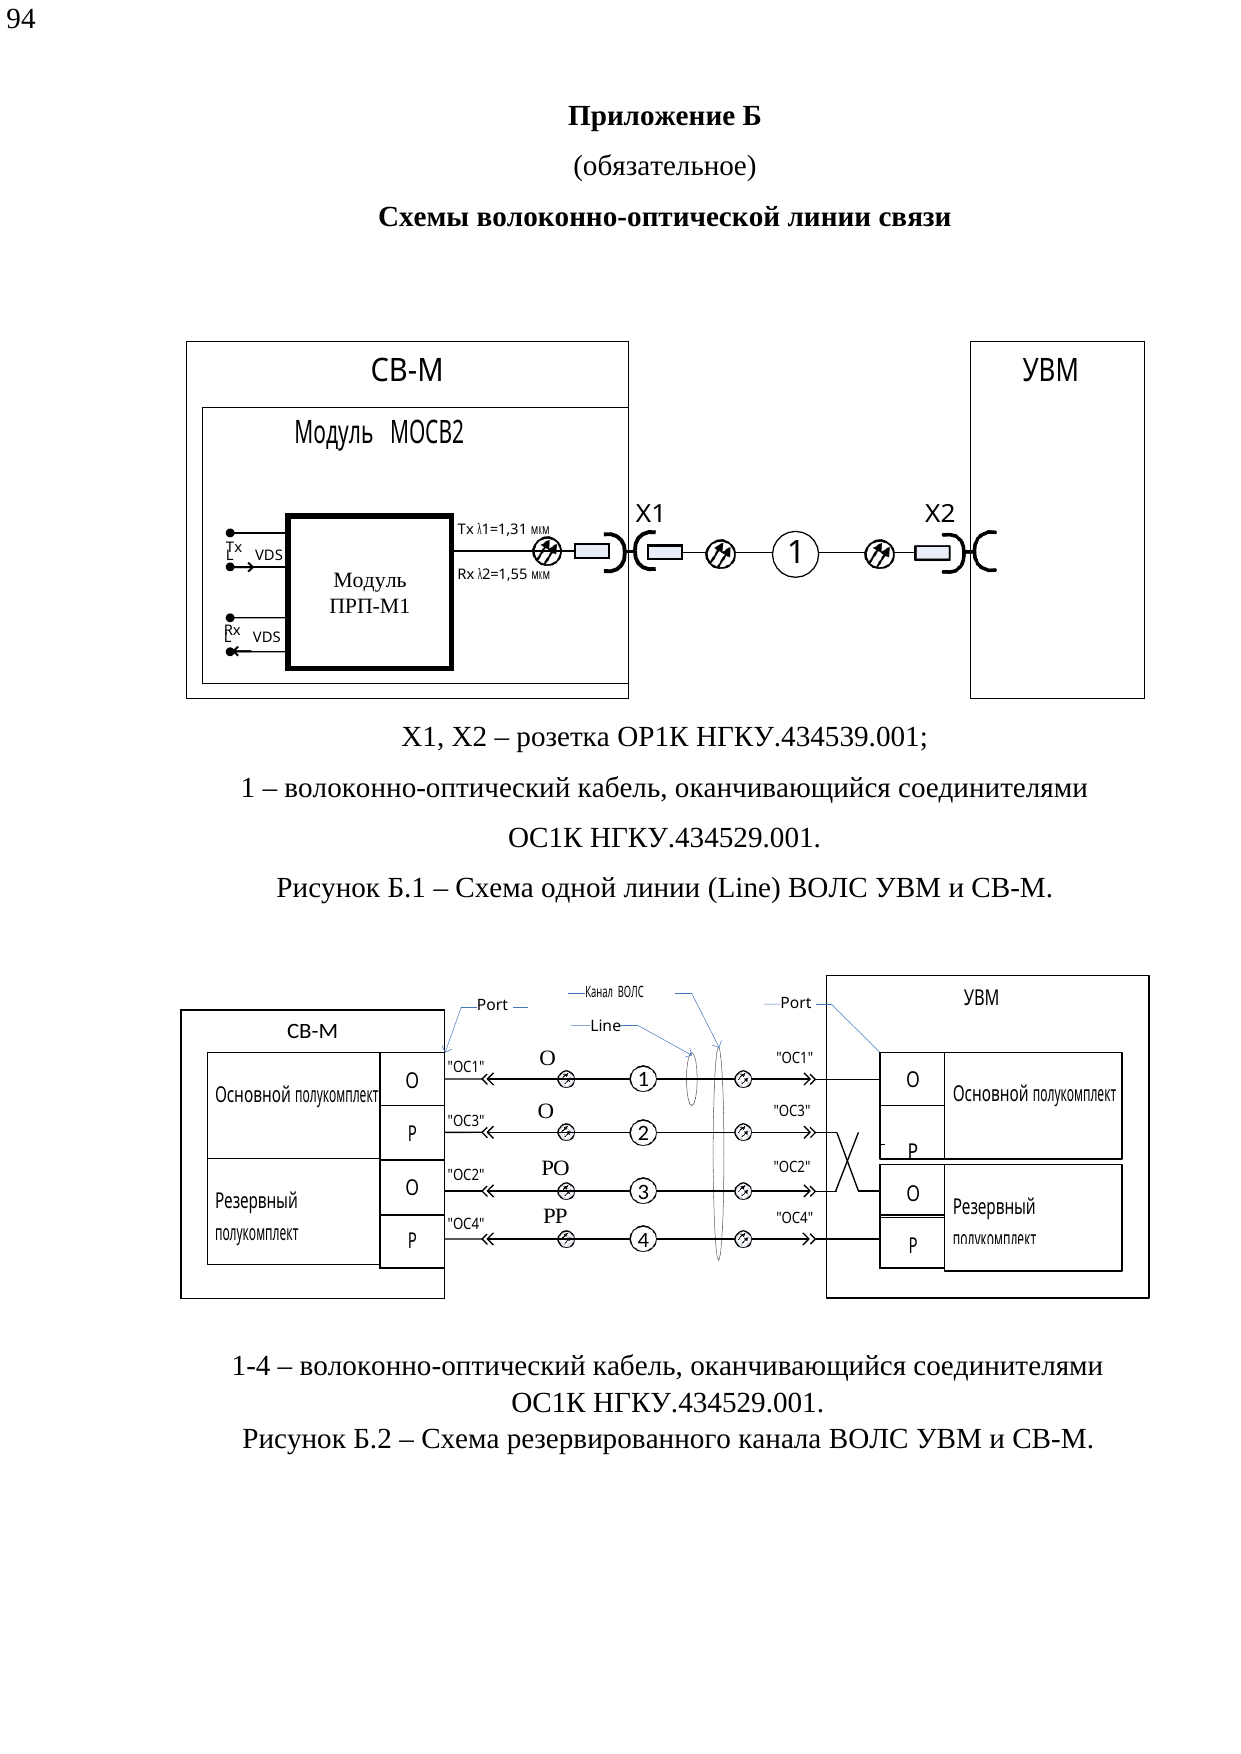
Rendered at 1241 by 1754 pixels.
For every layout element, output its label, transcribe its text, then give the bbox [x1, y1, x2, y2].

text Рисунок Б.2 – Схема резервированного канала ВОЛС УВМ и СВ-М. [184, 1422, 1152, 1455]
picture [914, 530, 970, 574]
picture [734, 1123, 752, 1141]
picture [629, 1177, 657, 1204]
picture [629, 1225, 657, 1252]
picture [629, 1119, 657, 1146]
picture [557, 1070, 575, 1078]
picture [557, 1080, 575, 1088]
picture [734, 1070, 752, 1088]
picture [532, 552, 562, 566]
picture [557, 1240, 575, 1248]
picture [532, 536, 562, 550]
picture [557, 1123, 575, 1132]
picture [557, 1230, 575, 1238]
picture [734, 1230, 752, 1248]
picture [734, 1182, 752, 1200]
picture [557, 1192, 575, 1200]
text 1 – волоконно-оптический кабель, оканчивающийся соединителями ОС1К НГКУ.434529.001. [231, 770, 1097, 854]
text Приложение Б [184, 98, 1146, 132]
text 1-4 – волоконно-оптический кабель, оканчивающийся соединителями ОС1К НГКУ.434529.001. [231, 1348, 1104, 1418]
text (обязательное) [184, 148, 1146, 182]
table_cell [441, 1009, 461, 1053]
picture [864, 539, 895, 569]
picture [971, 530, 997, 574]
picture [705, 539, 736, 569]
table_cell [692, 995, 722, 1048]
picture [557, 1182, 575, 1190]
picture [629, 1065, 657, 1092]
picture [557, 1133, 575, 1141]
subtitle Схемы волоконно-оптической линии связи [184, 199, 1145, 233]
text X1, X2 – розетка ОР1К НГКУ.434539.001; [184, 719, 1145, 753]
text Рисунок Б.1 – Схема одной линии (Line) ВОЛС УВМ и СВ-М. [184, 871, 1145, 904]
